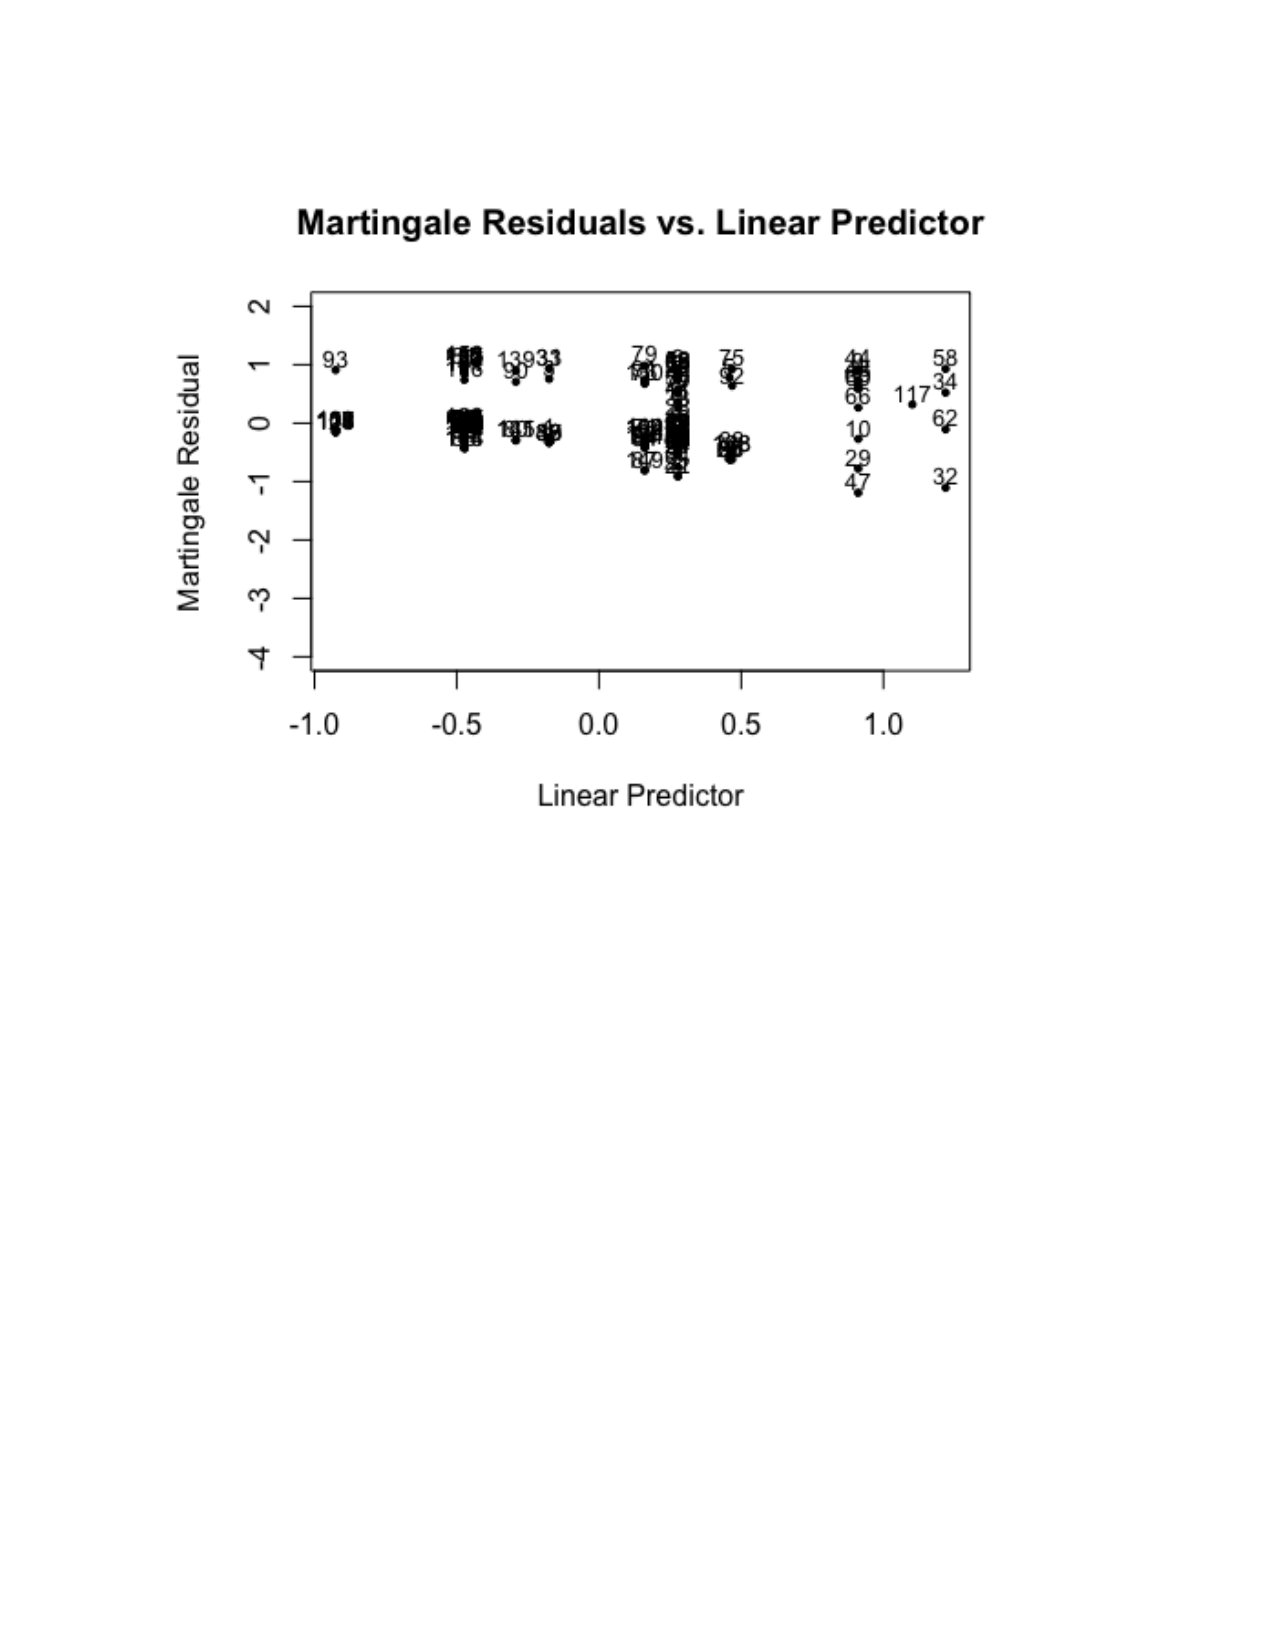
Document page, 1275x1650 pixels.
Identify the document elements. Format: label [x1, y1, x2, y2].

picture [168, 150, 1044, 850]
